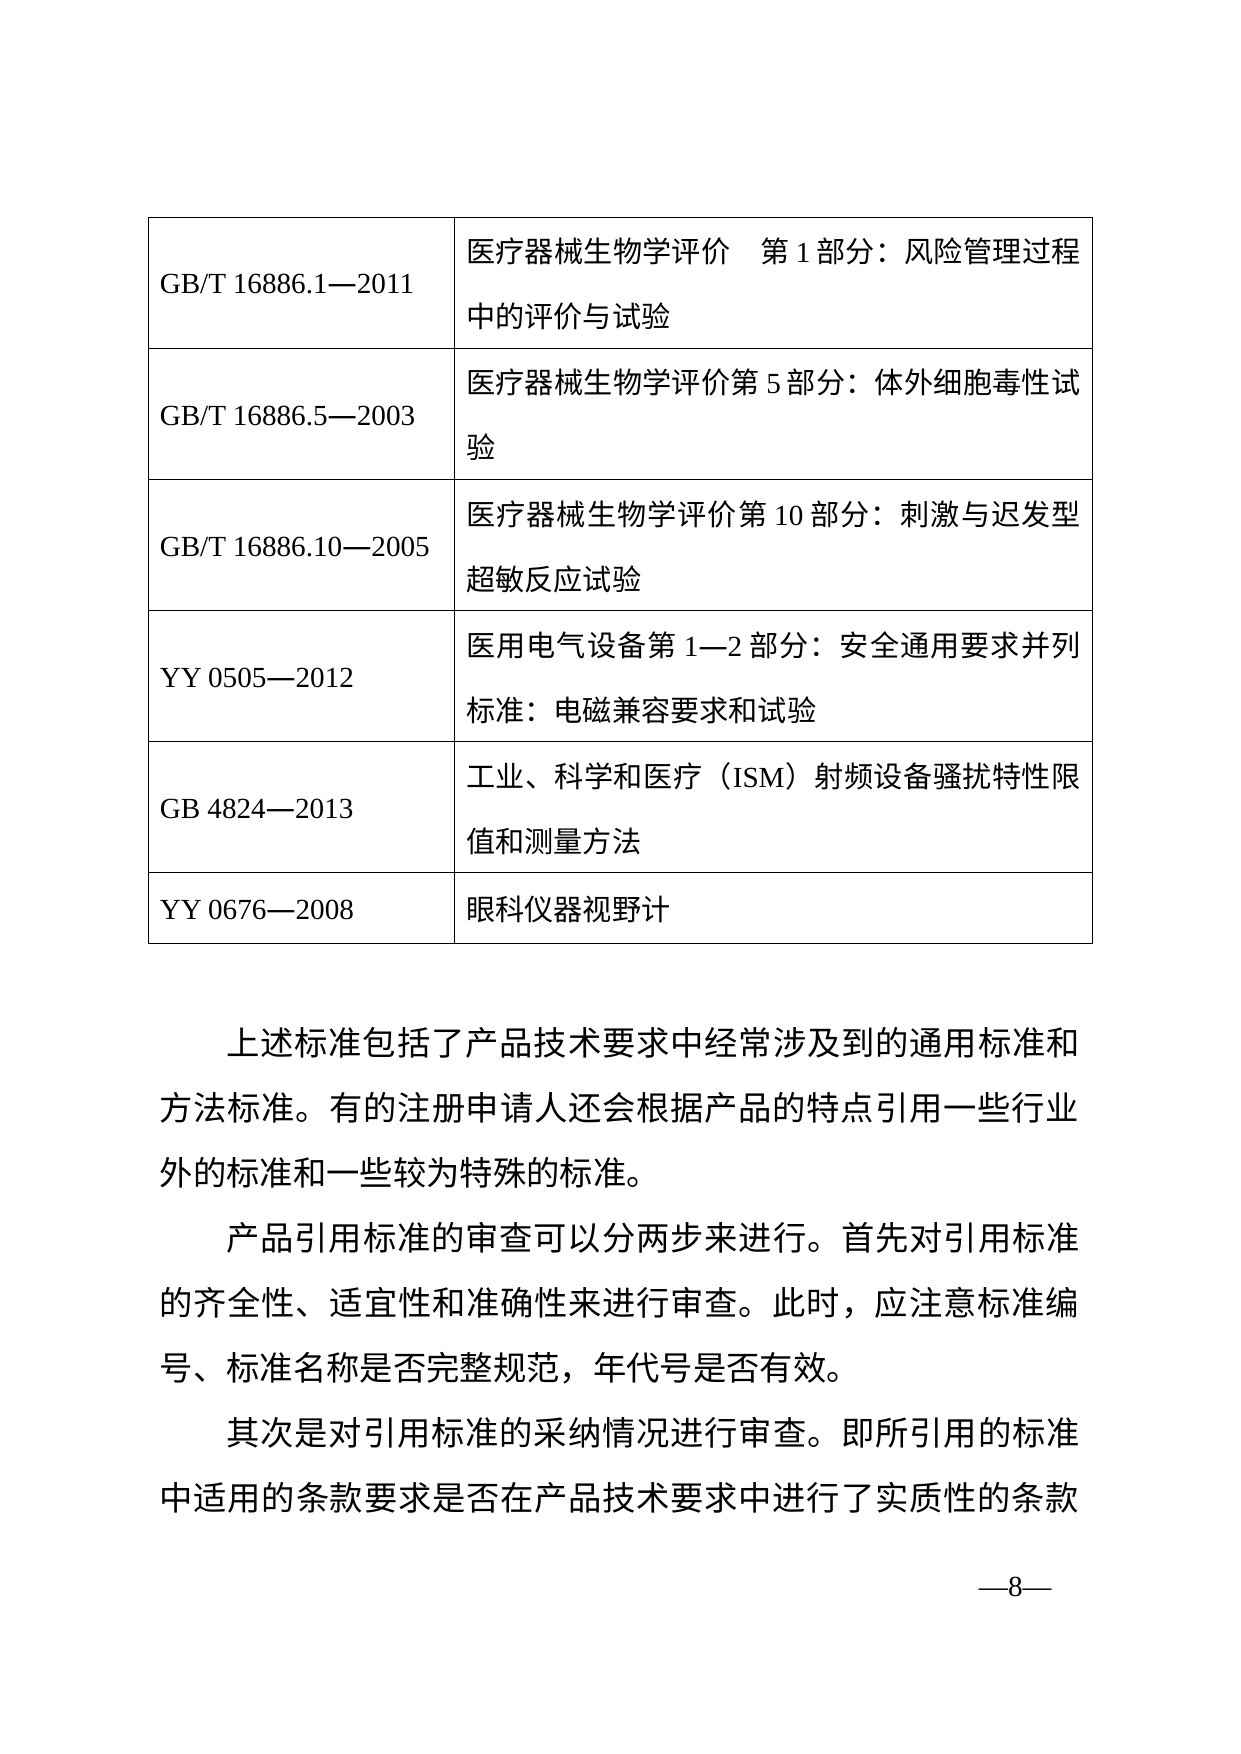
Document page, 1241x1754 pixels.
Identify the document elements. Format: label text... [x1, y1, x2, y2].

table_cell 眼科仪器视野计 [455, 873, 1092, 943]
table_cell GB/T 16886.1—2011 [149, 218, 454, 348]
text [159, 1399, 1081, 1529]
table_cell GB/T 16886.5—2003 [149, 349, 454, 479]
table_cell 医用电气设备第1—2部分：安全通用要求并列标准：电磁兼容要求和试验 [455, 611, 1092, 741]
table_cell 工业、科学和医疗（ISM）射频设备骚扰特性限值和测量方法 [455, 742, 1092, 872]
table_cell 医疗器械生物学评价第10部分：刺激与迟发型超敏反应试验 [455, 480, 1092, 610]
table_cell 医疗器械生物学评价第5部分：体外细胞毒性试验 [455, 349, 1092, 479]
table_cell YY 0505—2012 [149, 611, 454, 741]
text 产品引用标准的审查可以分两步来进行。首先对引用标准的齐全性、适宜性和准确性来进行审查。此时，应注意标准编号、标准名称是否完整规范，年代号是否有效。 [159, 1204, 1081, 1399]
table_cell GB/T 16886.10—2005 [149, 480, 454, 610]
text 上述标准包括了产品技术要求中经常涉及到的通用标准和方法标准。有的注册申请人还会根据产品的特点引用一些行业外的标准和一些较为特殊的标准。 [159, 1009, 1081, 1204]
table_cell GB 4824—2013 [149, 742, 454, 872]
table_cell YY 0676—2008 [149, 873, 454, 943]
table_cell 医疗器械生物学评价 第1部分：风险管理过程中的评价与试验 [455, 218, 1092, 348]
